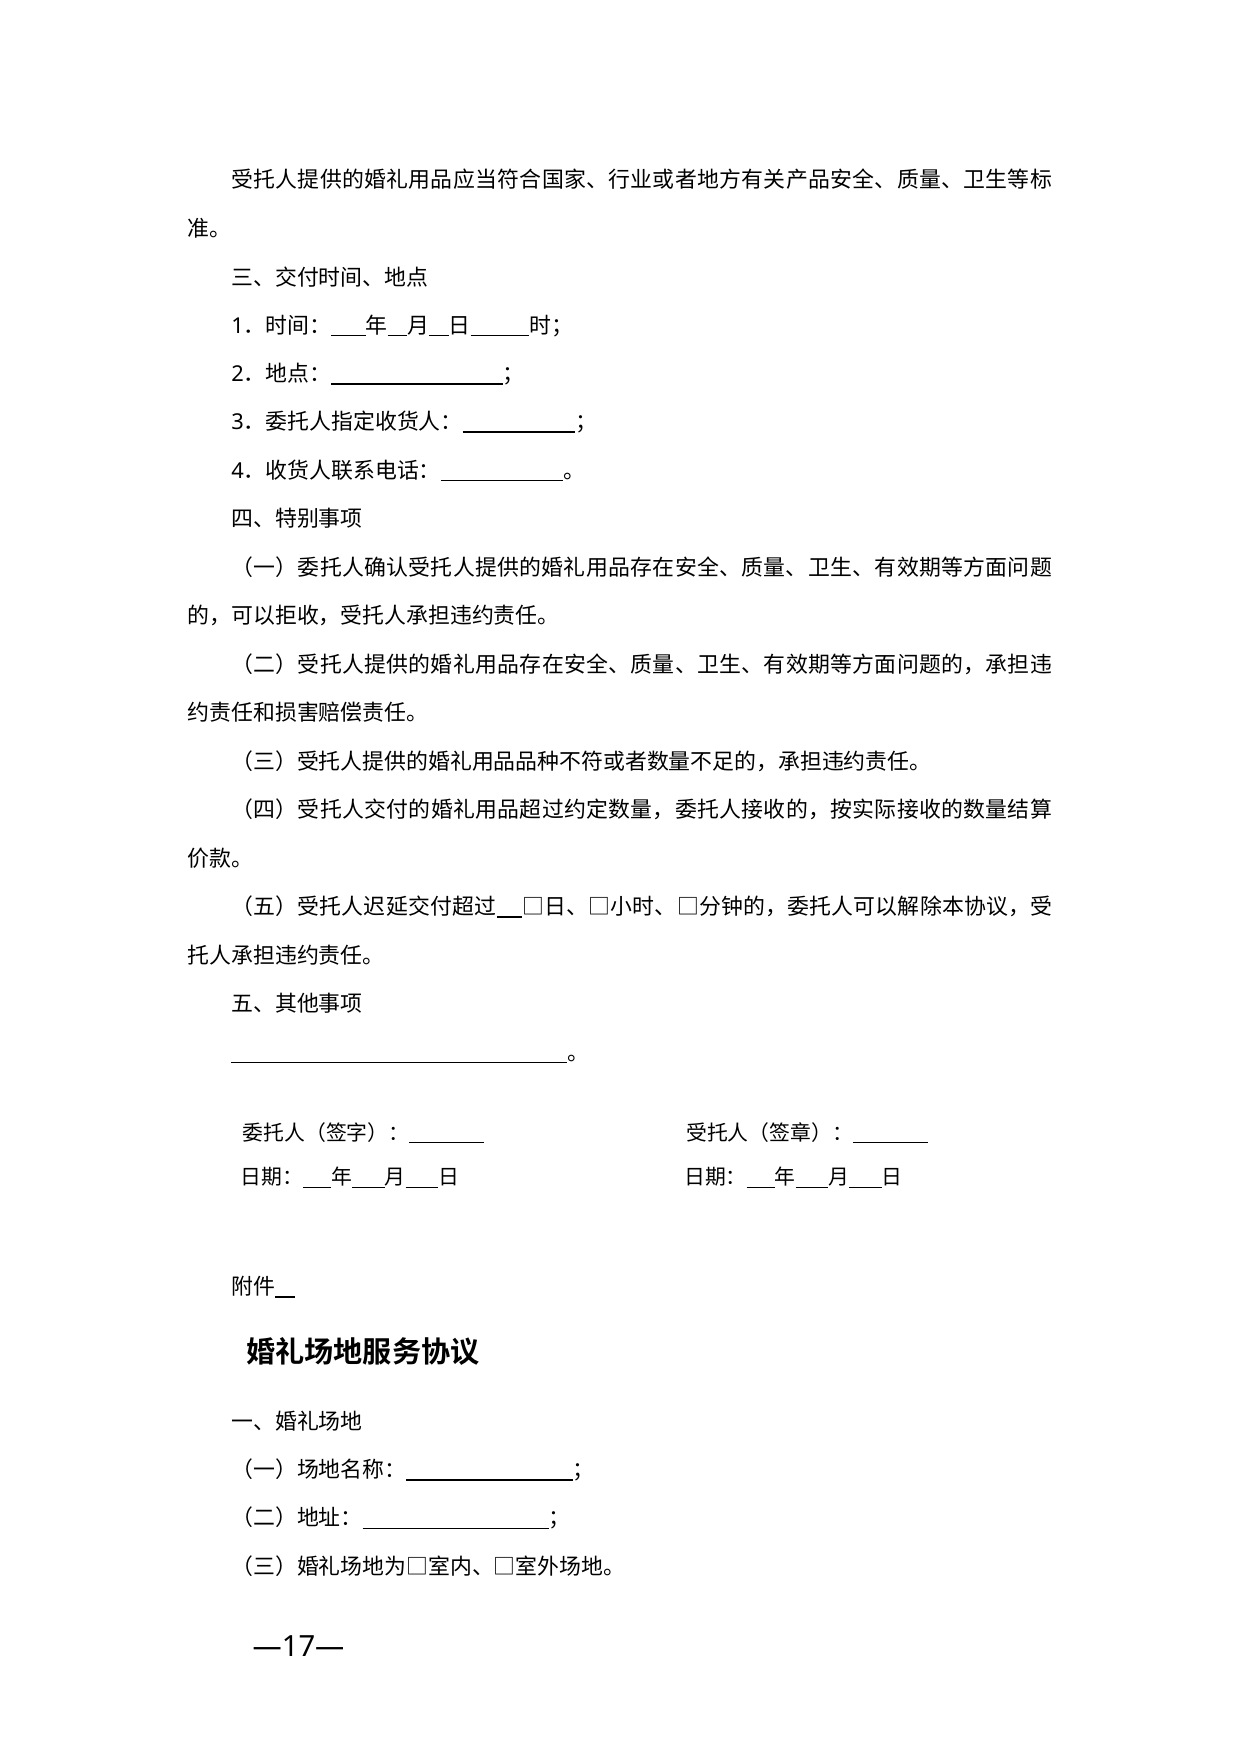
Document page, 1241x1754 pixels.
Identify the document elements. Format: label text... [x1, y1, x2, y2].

text 一、婚礼场地 [187, 1403, 1053, 1436]
text 。 [187, 1034, 1053, 1067]
text （五）受托人迟延交付超过 □日、□小时、□分钟的，委托人可以解除本协议，受托人承担违约责任。 [187, 889, 1053, 970]
text （二）受托人提供的婚礼用品存在安全、质量、卫生、有效期等方面问题的，承担违约责任和损害赔偿责任。 [187, 646, 1053, 727]
text 三、交付时间、地点 [187, 259, 1053, 292]
table_cell 日期： 年 月 日 [631, 1159, 1074, 1204]
text （一）委托人确认受托人提供的婚礼用品存在安全、质量、卫生、有效期等方面问题的，可以拒收，受托人承担违约责任。 [187, 549, 1053, 630]
table_header 委托人（签字）： [188, 1115, 631, 1159]
text 1．时间： 年 月 日 时； [187, 307, 1053, 340]
text （三）受托人提供的婚礼用品品种不符或者数量不足的，承担违约责任。 [187, 743, 1053, 776]
text 2．地点： ； [187, 356, 1053, 388]
text 4．收货人联系电话： 。 [187, 452, 1053, 485]
table_header 受托人（签章）： [631, 1115, 1074, 1159]
text 四、特别事项 [187, 501, 1053, 533]
text （三）婚礼场地为□室内、□室外场地。 [187, 1548, 1053, 1581]
text （四）受托人交付的婚礼用品超过约定数量，委托人接收的，按实际接收的数量结算价款。 [187, 792, 1053, 873]
text （一）场地名称： ； [187, 1452, 1053, 1484]
text 3．委托人指定收货人： ； [187, 404, 1053, 437]
text 受托人提供的婚礼用品应当符合国家、行业或者地方有关产品安全、质量、卫生等标准。 [187, 162, 1053, 243]
text 婚礼场地服务协议 [187, 1317, 1053, 1382]
text 五、其他事项 [187, 986, 1053, 1018]
text 附件 [187, 1269, 1053, 1301]
table_cell 日期： 年 月 日 [188, 1159, 631, 1204]
text （二）地址： ； [187, 1500, 1053, 1532]
